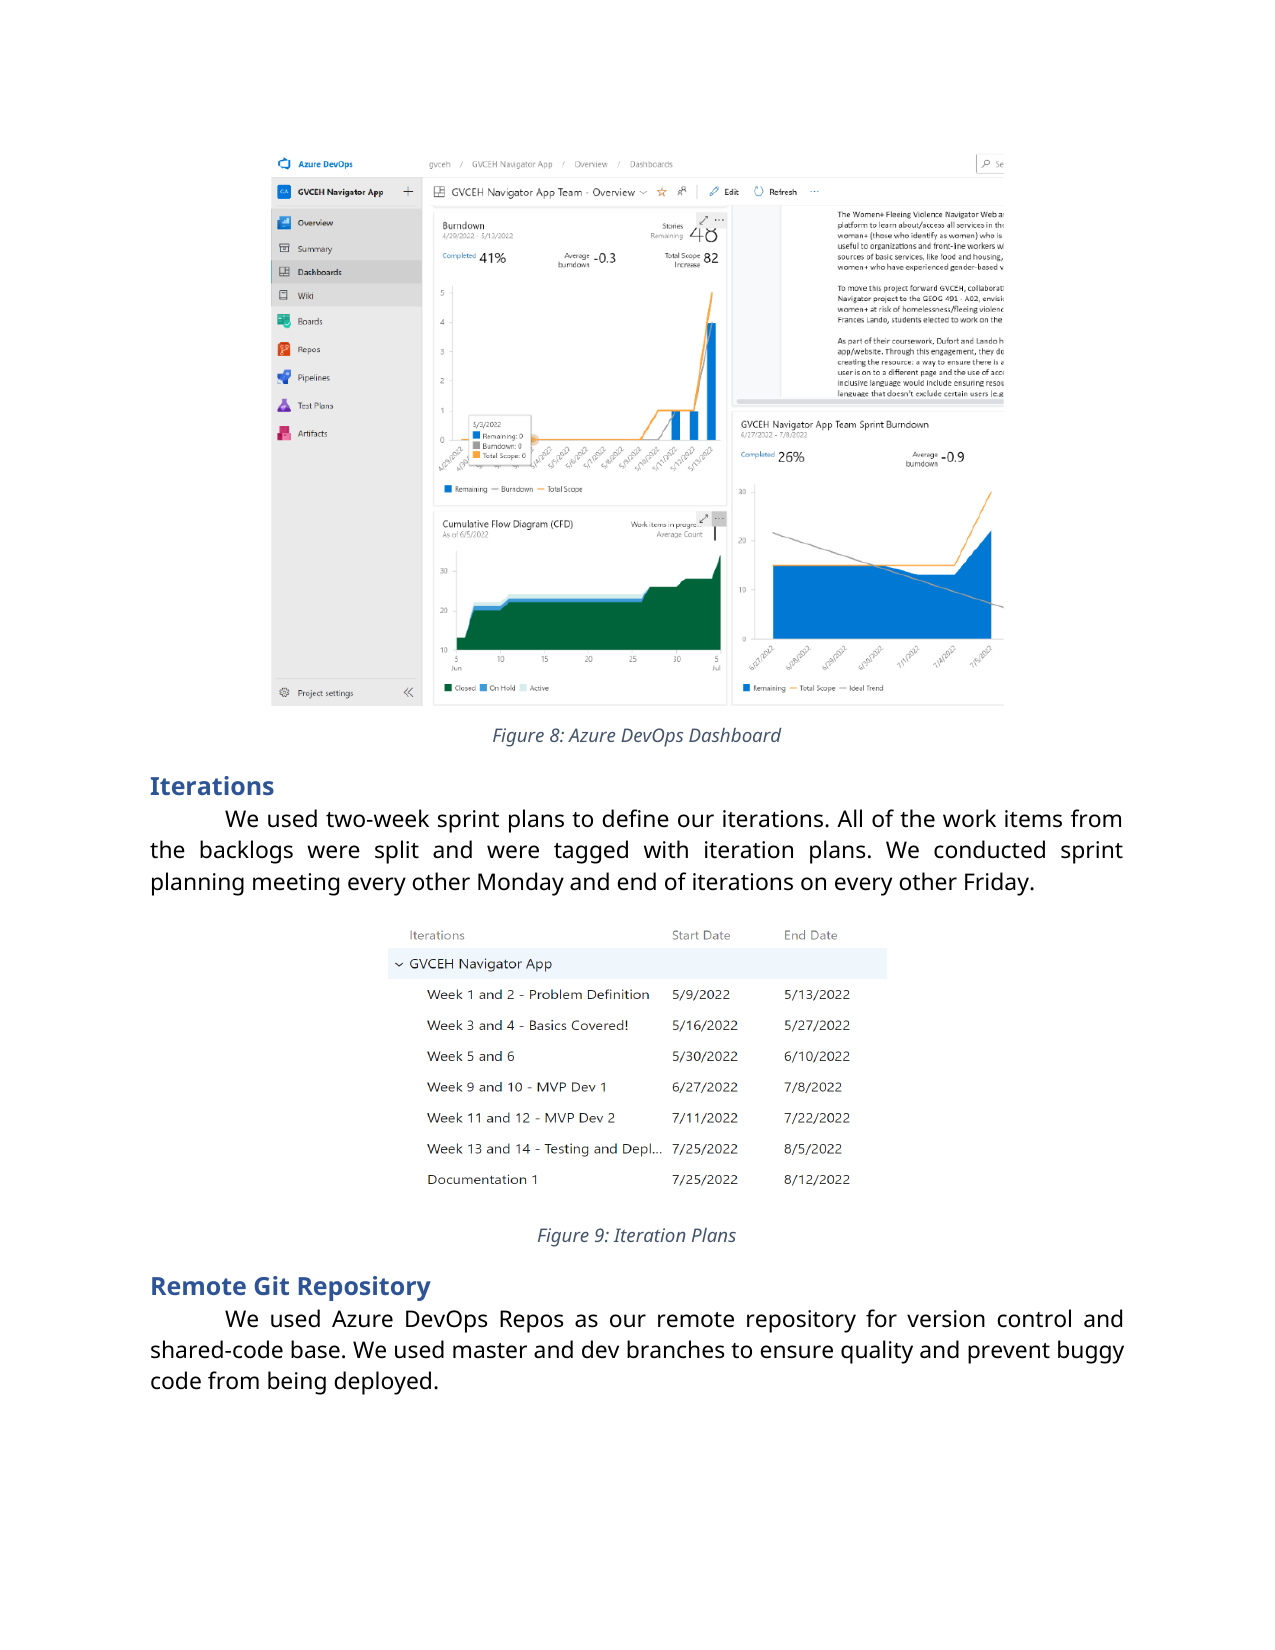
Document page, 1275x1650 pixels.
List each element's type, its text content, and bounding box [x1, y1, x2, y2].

subtitle Remote Git Repository [150, 1268, 1125, 1303]
picture [271, 150, 1004, 706]
text We used two-week sprint plans to define our iterations. All of the work items from the backlogs were split and were tagged with iteration plans. We conducted sprint planning meeting every other Monday and end of iterations on every other Friday. [150, 803, 1125, 897]
subtitle Iterations [150, 769, 1125, 803]
text Figure 9: Iteration Plans [150, 1222, 1125, 1248]
picture [387, 913, 888, 1206]
text Figure 8: Azure DevOps Dashboard [150, 722, 1125, 748]
text We used Azure DevOps Repos as our remote repository for version control and shared-code base. We used master and dev branches to ensure quality and prevent buggy code from being deployed. [150, 1303, 1125, 1396]
